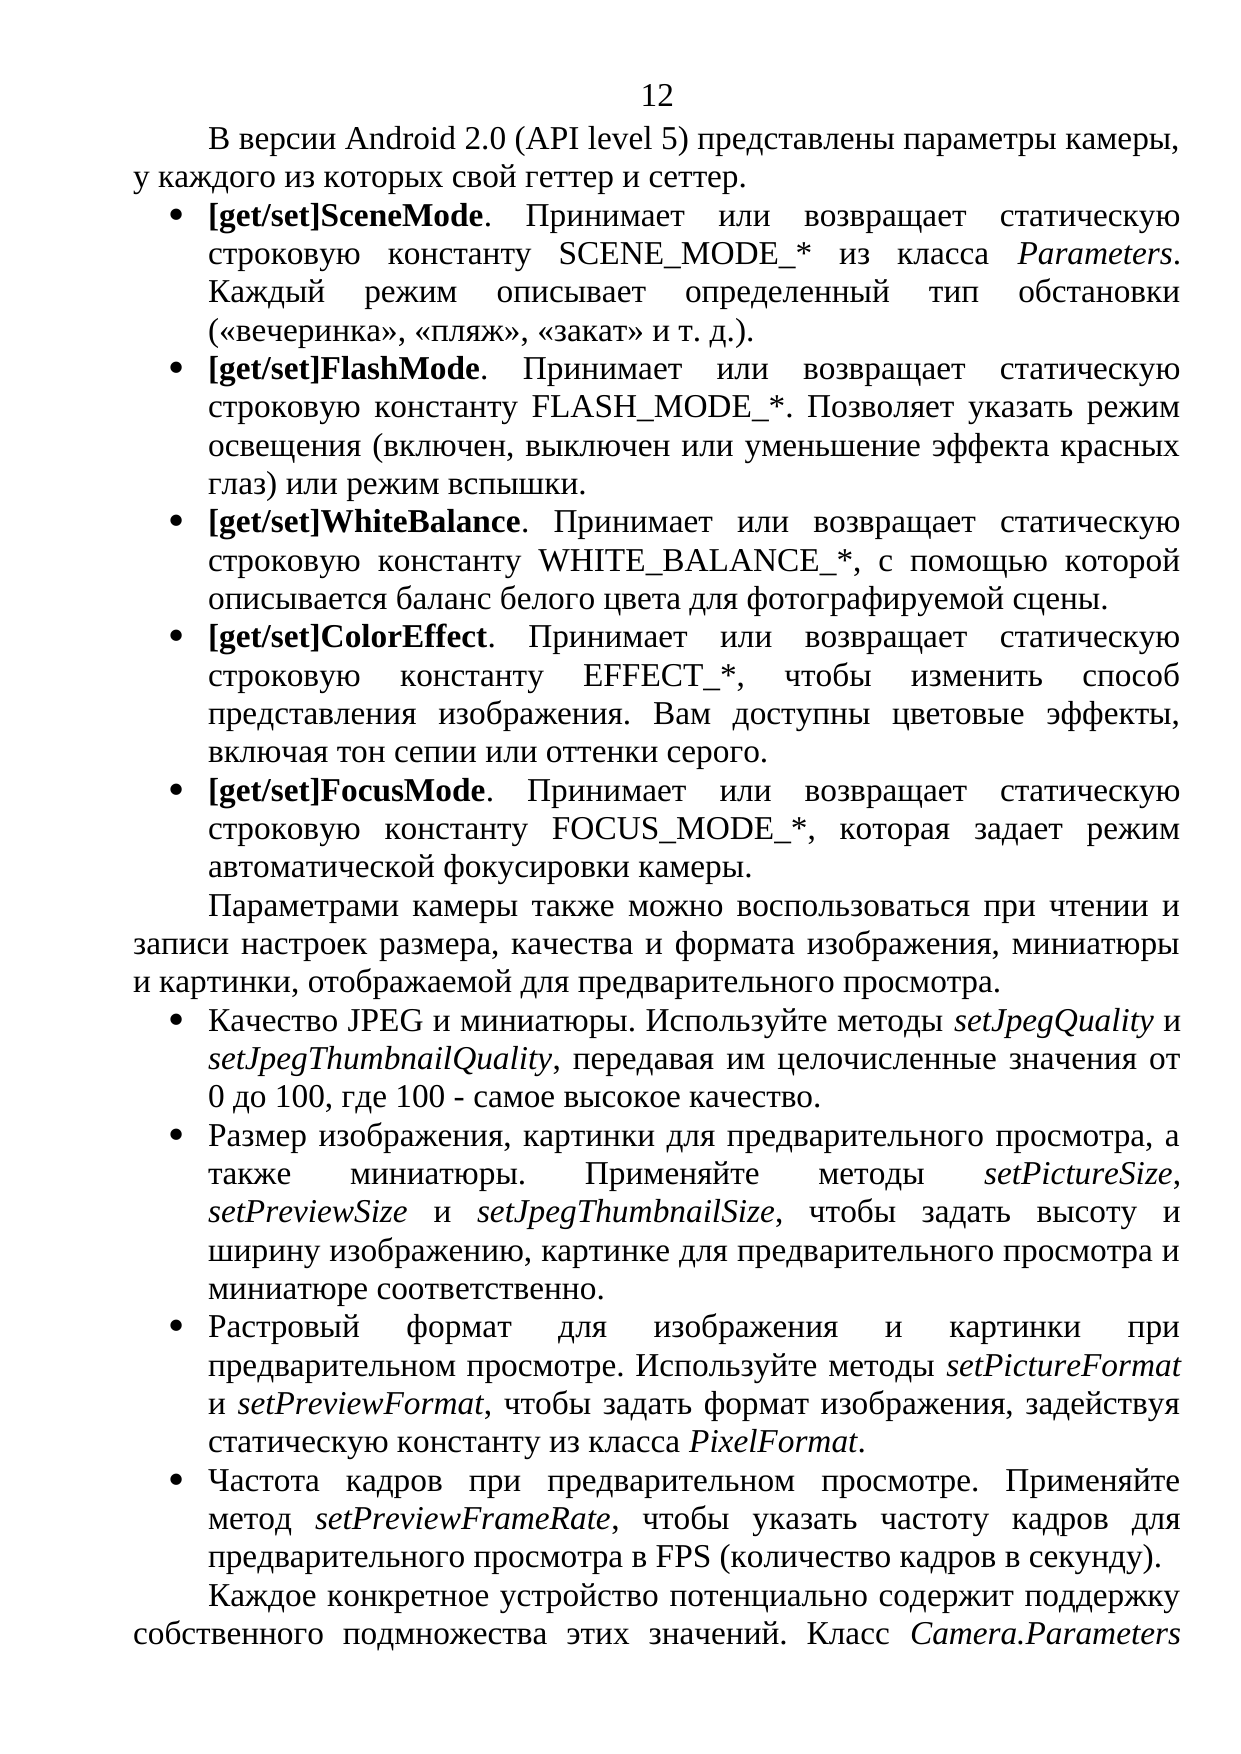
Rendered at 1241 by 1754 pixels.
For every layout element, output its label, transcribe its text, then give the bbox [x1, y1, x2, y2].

list Размер изображения, картинки для предварительного просмотра, а также миниатюры. Применяйте методы setPictureSize, setPreviewSize и setJpegThumbnailSize, чтобы задать высоту и ширину изображению, картинке для предварительного просмотра и миниатюре соответственно. [170, 1115, 1181, 1306]
list Частота кадров при предварительном просмотре. Применяйте метод setPreviewFrameRate, чтобы указать частоту кадров для предварительного просмотра в FPS (количество кадров в секунду). [170, 1460, 1181, 1575]
list [get/set]FlashMode. Принимает или возвращает статическую строковую константу FLASH_MODE_*. Позволяет указать режим освещения (включен, выключен или уменьшение эффекта красных глаз) или режим вспышки. [170, 348, 1181, 501]
text В версии Android 2.0 (API level 5) представлены параметры камеры, у каждого из которых свой геттер и сеттер. [133, 118, 1181, 195]
list Растровый формат для изображения и картинки при предварительном просмотре. Используйте методы setPictureFormat и setPreviewFormat, чтобы задать формат изображения, задействуя статическую константу из класса PixelFormat. [170, 1306, 1181, 1460]
list [get/set]ColorEffect. Принимает или возвращает статическую строковую константу EFFECT_*, чтобы изменить способ представления изображения. Вам доступны цветовые эффекты, включая тон сепии или оттенки серого. [170, 616, 1181, 770]
list [get/set]WhiteBalance. Принимает или возвращает статическую строковую константу WHITE_BALANCE_*, с помощью которой описывается баланс белого цвета для фотографируемой сцены. [170, 501, 1181, 616]
list [get/set]FocusMode. Принимает или возвращает статическую строковую константу FOCUS_MODE_*, которая задает режим автоматической фокусировки камеры. [170, 770, 1181, 885]
list Качество JPEG и миниатюры. Используйте методы setJpegQuality и setJpegThumbnailQuality, передавая им целочисленные значения от 0 до 100, где 100 - самое высокое качество. [170, 1000, 1181, 1115]
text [133, 1575, 1181, 1651]
list [get/set]SceneMode. Принимает или возвращает статическую строковую константу SCENE_MODE_* из класса Parameters. Каждый режим описывает определенный тип обстановки («вечеринка», «пляж», «закат» и т. д.). [170, 195, 1181, 348]
text Параметрами камеры также можно воспользоваться при чтении и записи настроек размера, качества и формата изображения, миниатюры и картинки, отображаемой для предварительного просмотра. [133, 885, 1181, 1000]
